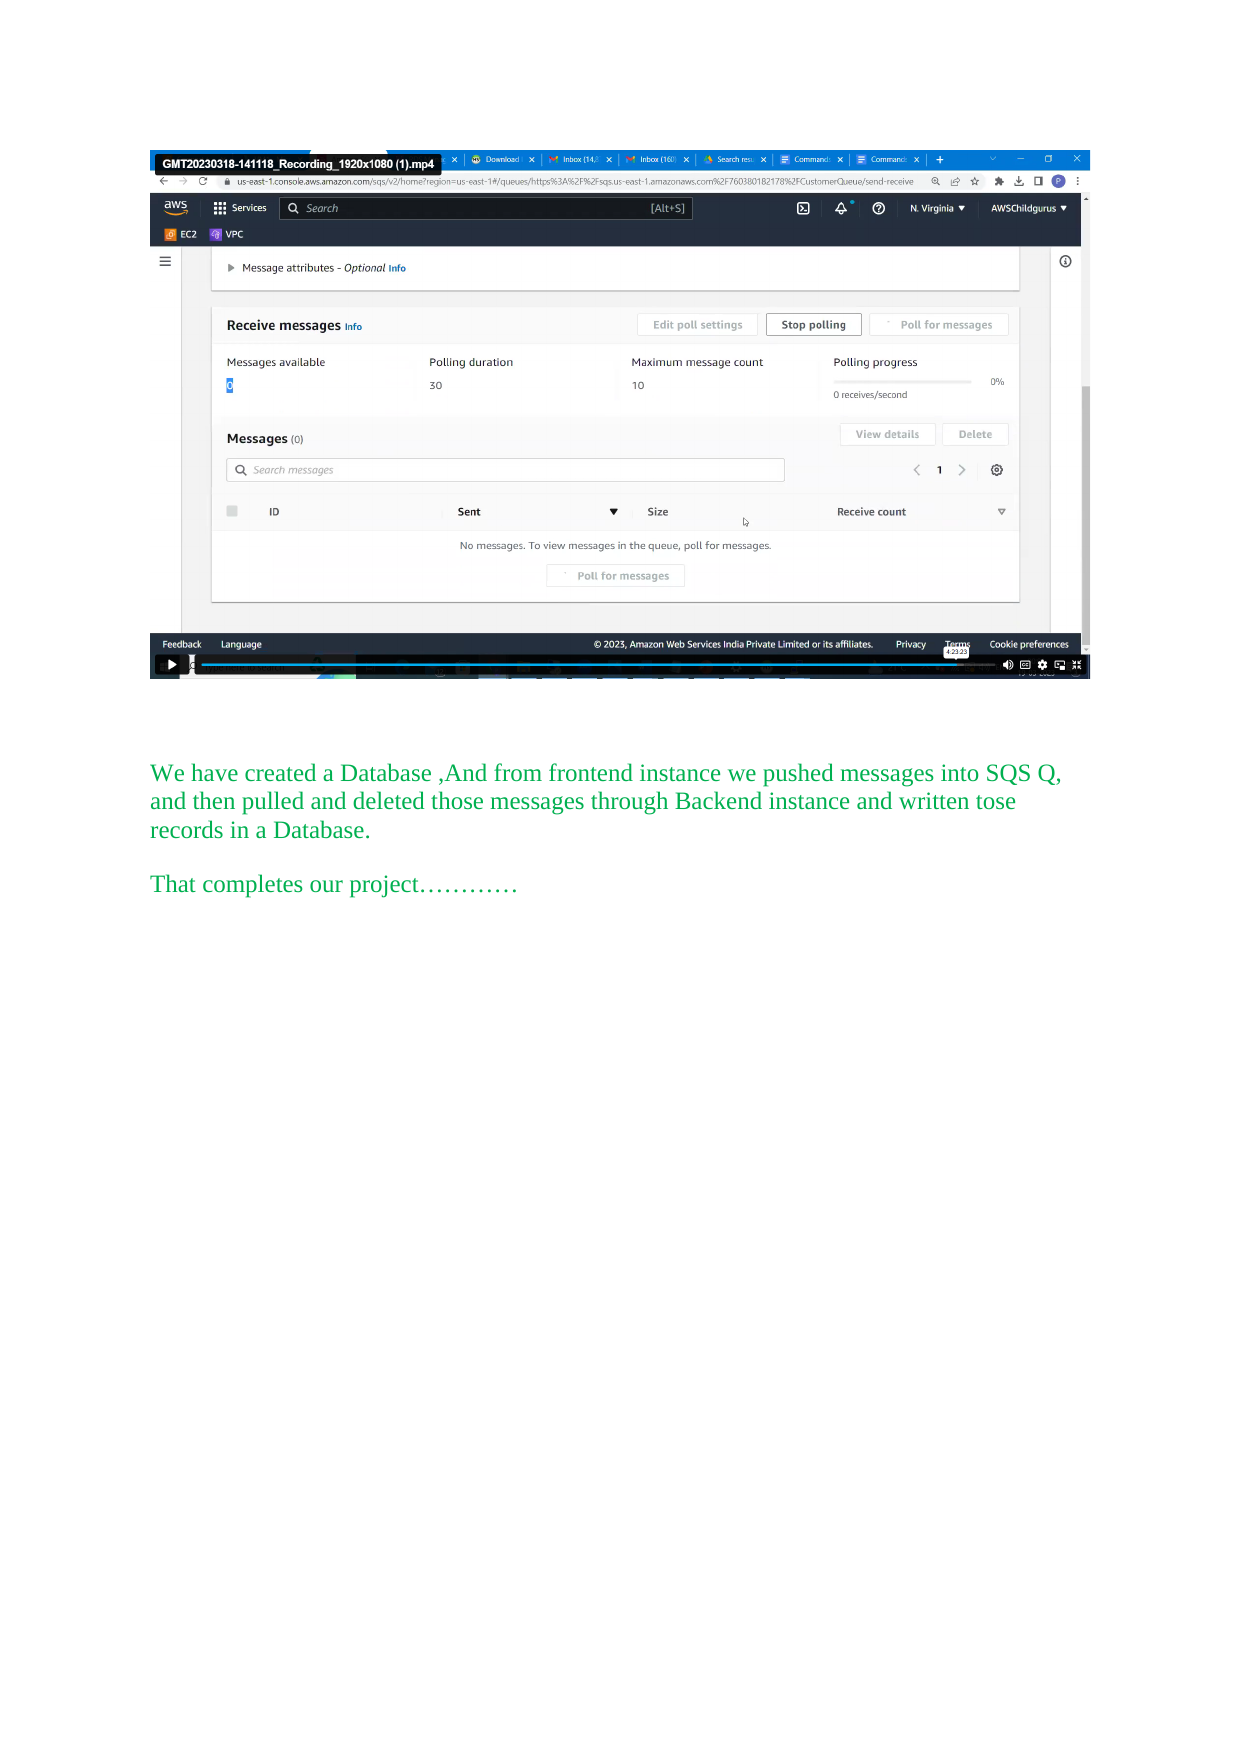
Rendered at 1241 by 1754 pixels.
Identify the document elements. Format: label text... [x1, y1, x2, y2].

text We have created a Database ,And from frontend instance we pushed messages into SQS Q, and then pulled and deleted those messages through Backend instance and written tose records in a Database. [150, 758, 1090, 844]
text That completes our project………… [150, 869, 1090, 898]
picture [150, 150, 1091, 679]
